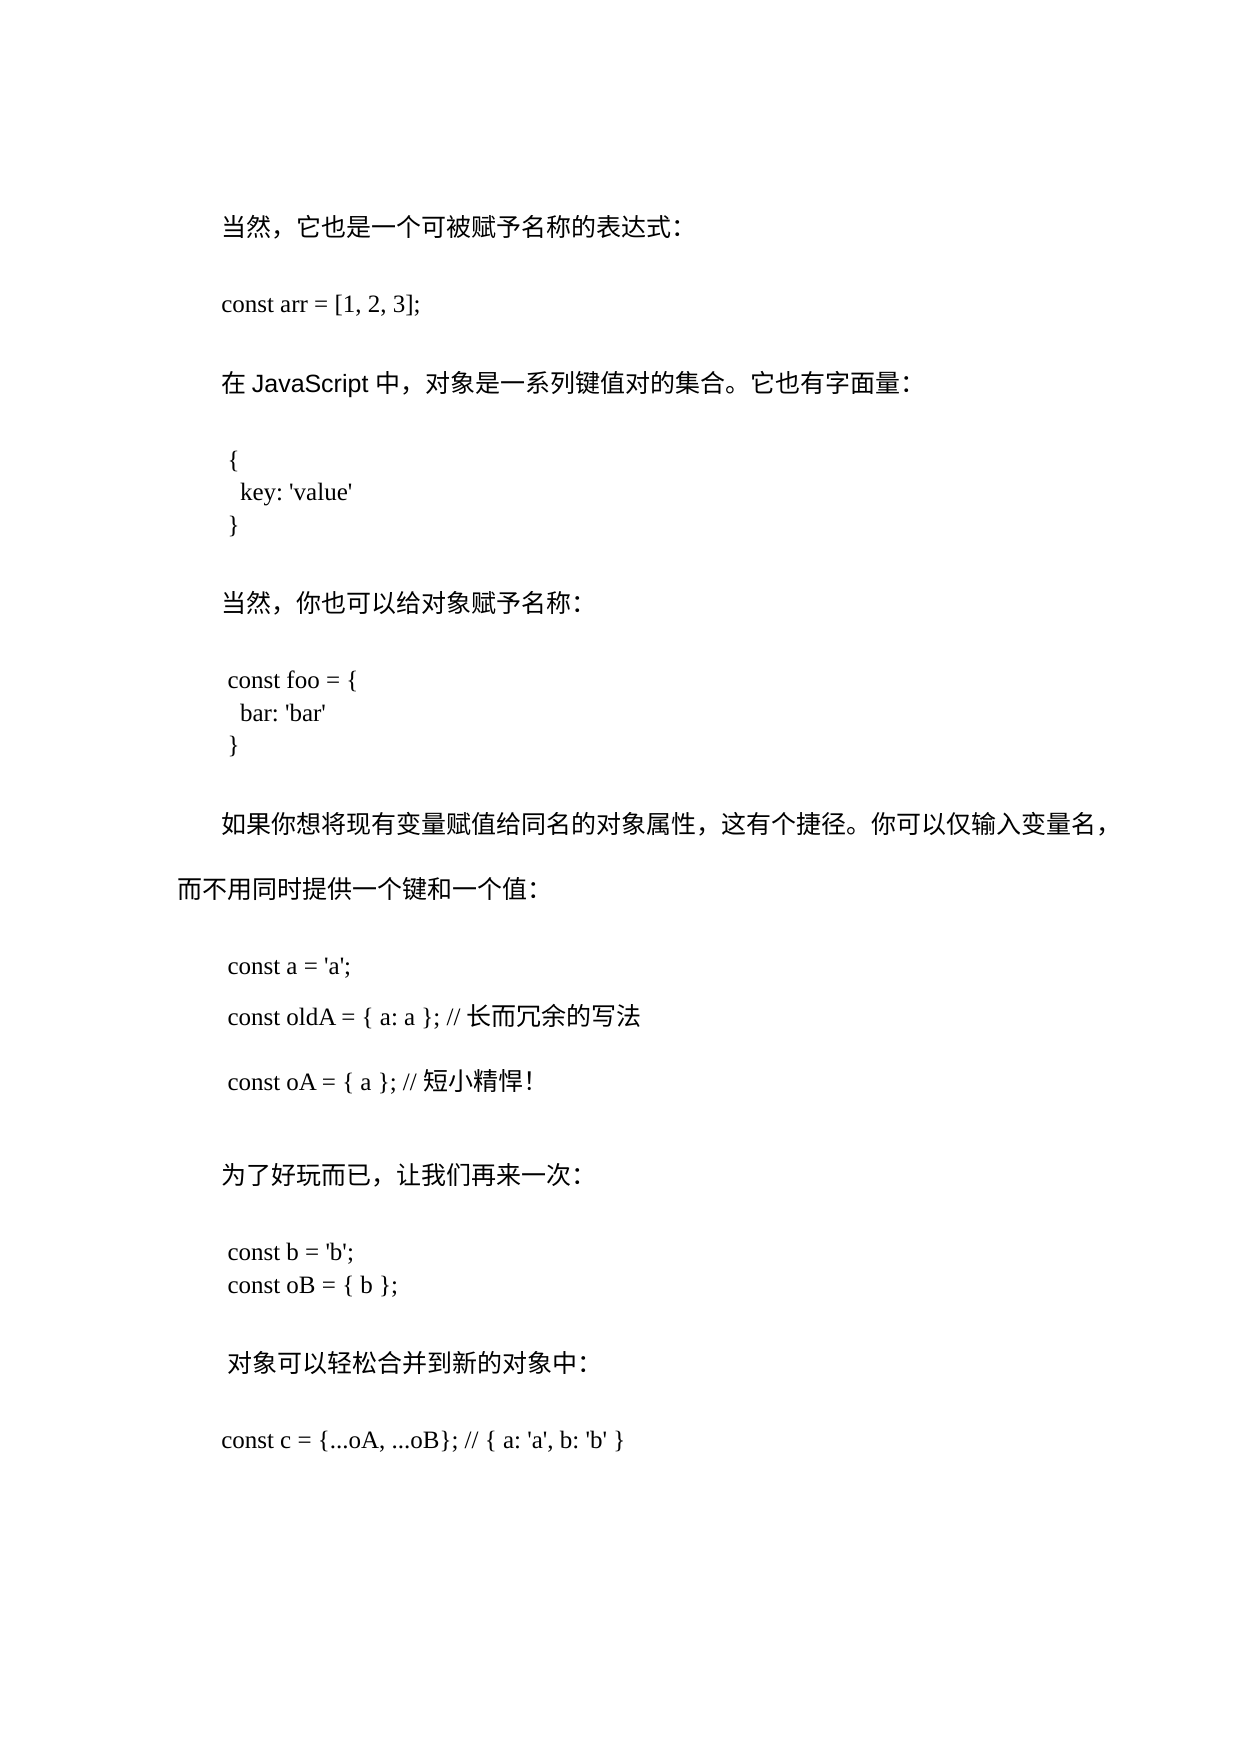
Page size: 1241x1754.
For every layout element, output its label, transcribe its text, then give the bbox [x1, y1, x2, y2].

text { [227, 443, 1122, 475]
text const c = {...oA, ...oB}; // { a: 'a', b: 'b' } [177, 1424, 1122, 1456]
text 如果你想将现有变量赋值给同名的对象属性，这有个捷径。你可以仅输入变量名，而不用同时提供一个键和一个值： [177, 790, 1122, 920]
text const oB = { b }; [227, 1268, 1122, 1300]
text const foo = { [227, 664, 1122, 696]
text 当然，它也是一个可被赋予名称的表达式： [221, 193, 1122, 258]
text 当然，你也可以给对象赋予名称： [177, 569, 1122, 634]
text const a = 'a'; [227, 949, 1122, 982]
text const arr = [1, 2, 3]; [177, 287, 1122, 319]
text bar: 'bar' [227, 696, 1122, 729]
text 为了好玩而已，让我们再来一次： [177, 1141, 1122, 1206]
text const b = 'b'; [227, 1235, 1122, 1268]
text 对象可以轻松合并到新的对象中： [183, 1329, 1122, 1394]
text key: 'value' [227, 475, 1122, 508]
text const oldA = { a: a }; // 长而冗余的写法 [227, 982, 1122, 1047]
text } [227, 729, 1122, 761]
text 在 JavaScript 中，对象是一系列键值对的集合。它也有字面量： [177, 349, 1122, 414]
text const oA = { a }; // 短小精悍！ [227, 1047, 1122, 1112]
text } [227, 508, 1122, 540]
